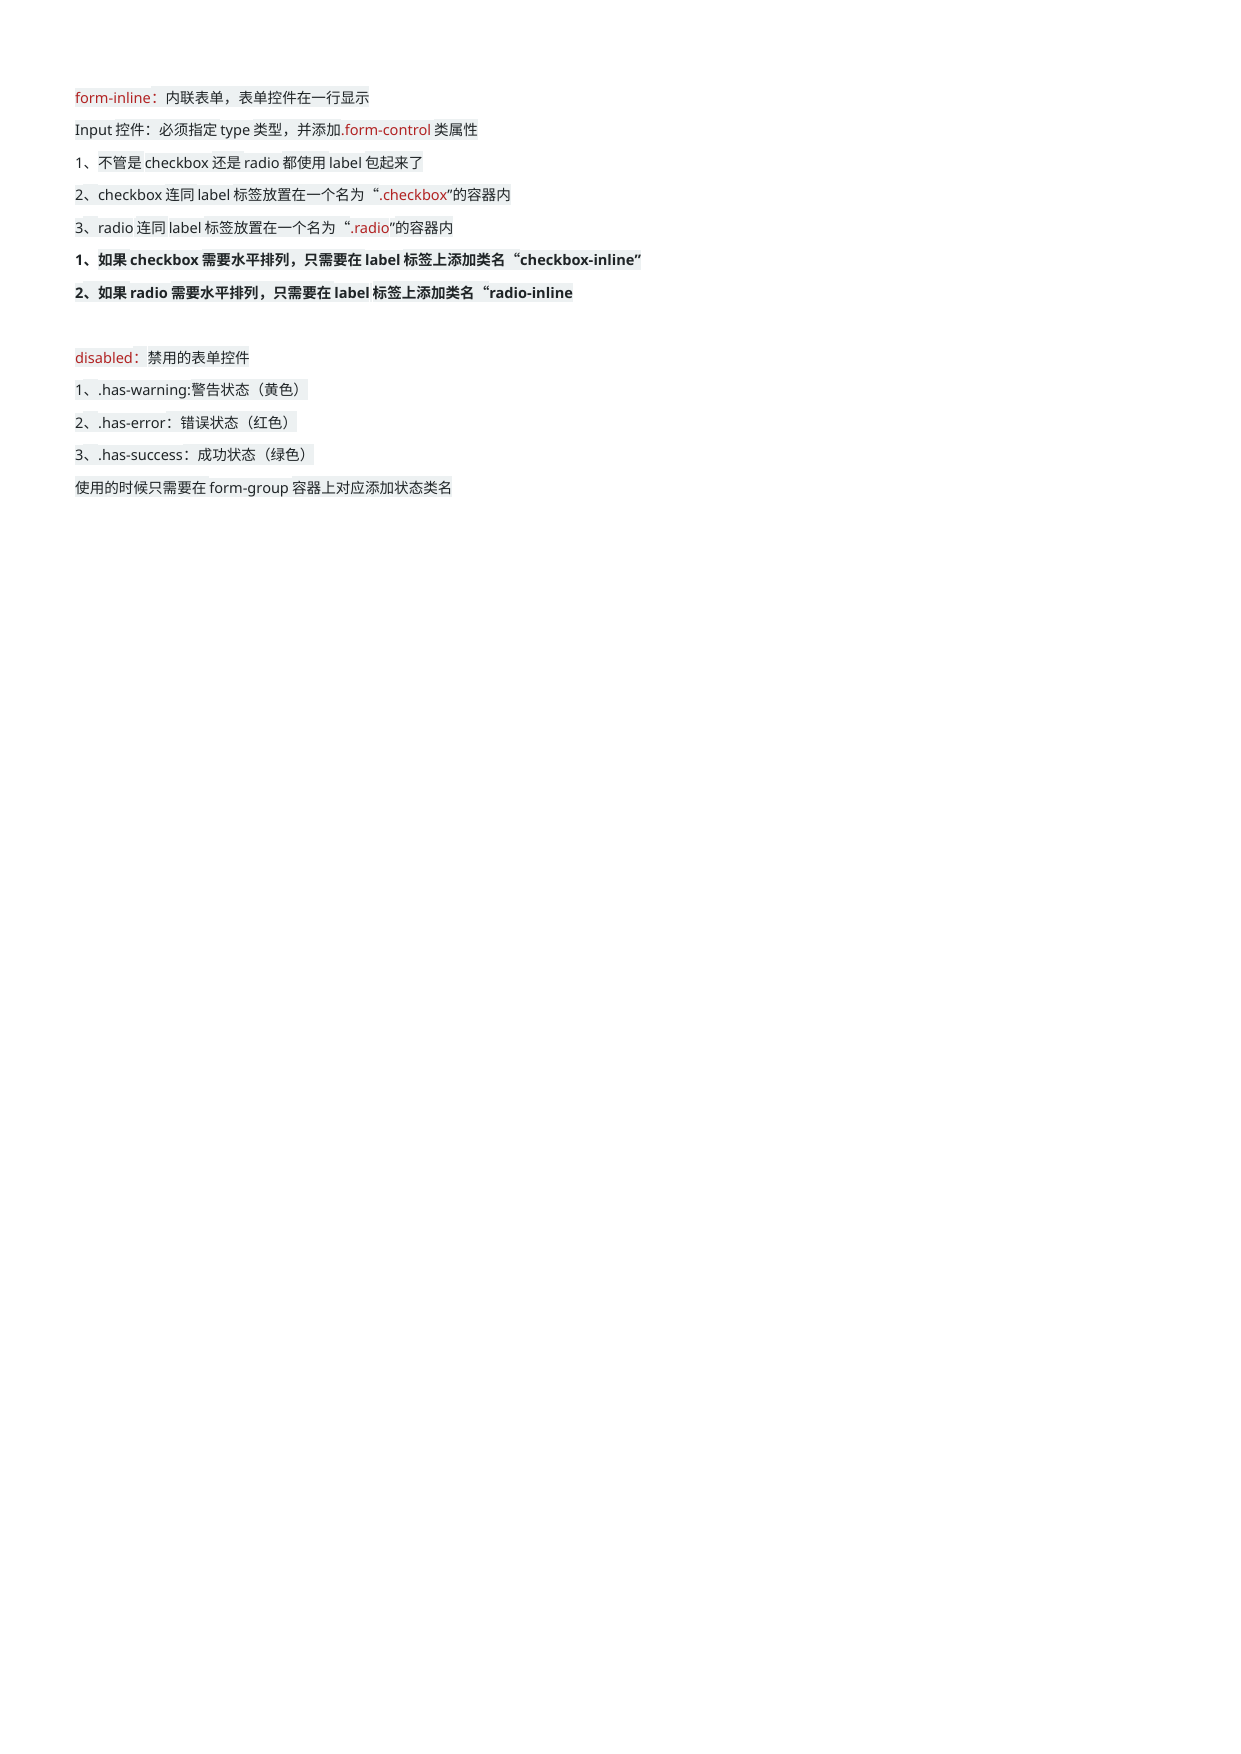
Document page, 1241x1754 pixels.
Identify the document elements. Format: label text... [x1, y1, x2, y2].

list disabled：禁用的表单控件 [75, 341, 1165, 373]
text Input控件：必须指定type类型，并添加.form-control类属性 [75, 113, 1165, 146]
list 1、.has-warning:警告状态（黄色） 2、.has-error：错误状态（红色） 3、.has-success：成功状态（绿色） 使用的时候只需要在form-group容器上对应添加状态类名 [75, 373, 1165, 503]
list 如果checkbox需要水平排列，只需要在label标签上添加类名“checkbox-inline” 2、如果radio需要水平排列，只需要在label标签上添加类名“radio-inline [75, 243, 1165, 308]
text form-inline：内联表单，表单控件在一行显示 [75, 81, 1165, 113]
list 不管是checkbox还是radio都使用label包起来了 2、checkbox连同label标签放置在一个名为“.checkbox”的容器内 3、radio连同label标签放置在一个名为“.radio”的容器内 [75, 146, 1165, 243]
